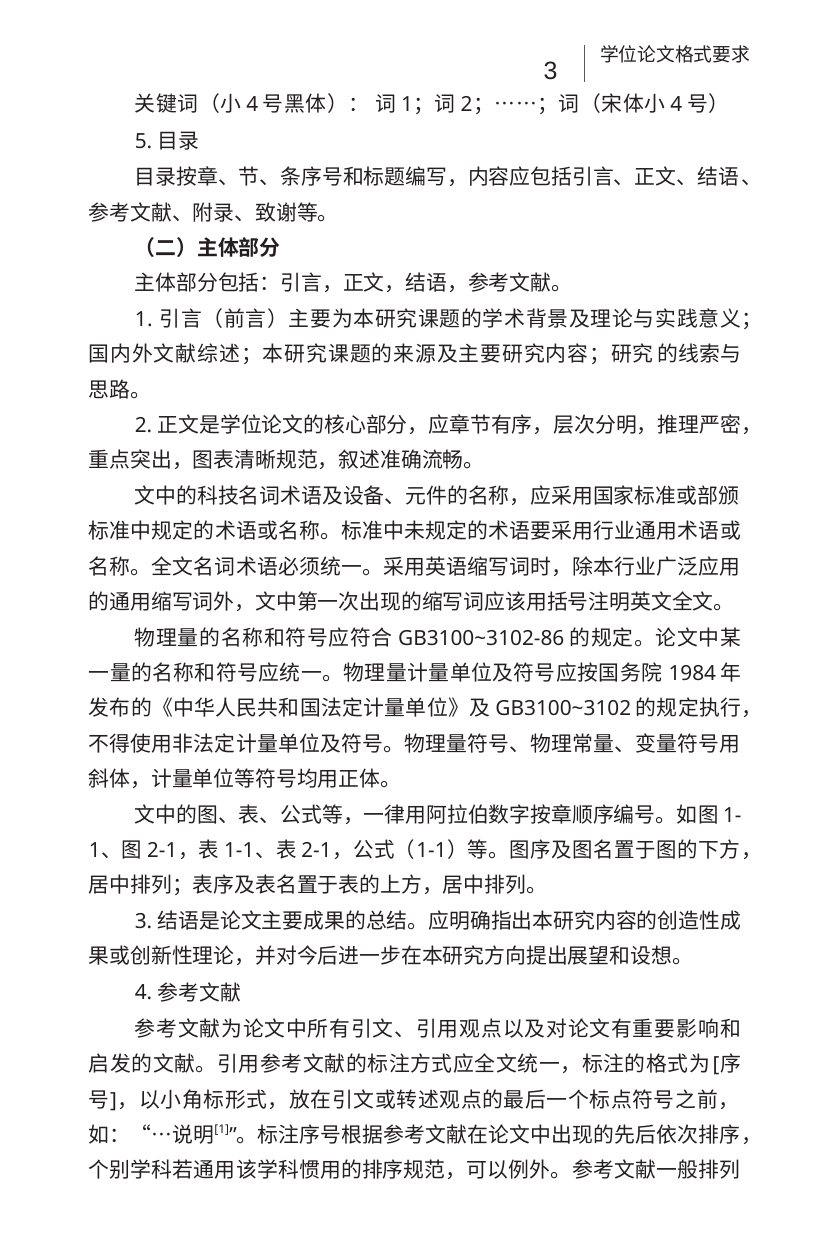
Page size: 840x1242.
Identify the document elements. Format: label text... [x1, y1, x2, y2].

text 物理量的名称和符号应符合GB3100~3102-86的规定。论文中某一量的名称和符号应统一。物理量计量单位及符号应按国务院1984年发布的《中华人民共和国法定计量单位》及GB3100~3102的规定执行，不得使用非法定计量单位及符号。物理量符号、物理常量、变量符号用斜体，计量单位等符号均用正体。 [88, 617, 741, 794]
text 2. 正文是学位论文的核心部分，应章节有序，层次分明，推理严密，重点突出，图表清晰规范，叙述准确流畅。 [88, 404, 741, 475]
text 文中的科技名词术语及设备、元件的名称，应采用国家标准或部颁标准中规定的术语或名称。标准中未规定的术语要采用行业通用术语或名称。全文名词术语必须统一。采用英语缩写词时，除本行业广泛应用的通用缩写词外，文中第一次出现的缩写词应该用括号注明英文全文。 [88, 475, 741, 617]
text 关键词（小4号黑体）： 词1；词2；……；词（宋体小4号） [88, 83, 741, 119]
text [88, 1008, 741, 1185]
text 5. 目录 [134, 120, 741, 156]
text 1. 引言（前言）主要为本研究课题的学术背景及理论与实践意义；国内外文献综述；本研究课题的来源及主要研究内容；研究的线索与思路。 [88, 298, 741, 404]
text 3. 结语是论文主要成果的总结。应明确指出本研究内容的创造性成果或创新性理论，并对今后进一步在本研究方向提出展望和设想。 [88, 900, 741, 971]
text 4. 参考文献 [88, 971, 741, 1006]
text 目录按章、节、条序号和标题编写，内容应包括引言、正文、结语、参考文献、附录、致谢等。 [88, 156, 741, 227]
text 主体部分包括：引言，正文，结语，参考文献。 [88, 262, 741, 298]
text （二）主体部分 [134, 227, 748, 262]
text 文中的图、表、公式等，一律用阿拉伯数字按章顺序编号。如图1-1、图2-1，表1-1、表2-1，公式（1-1）等。图序及图名置于图的下方，居中排列；表序及表名置于表的上方，居中排列。 [88, 794, 741, 900]
